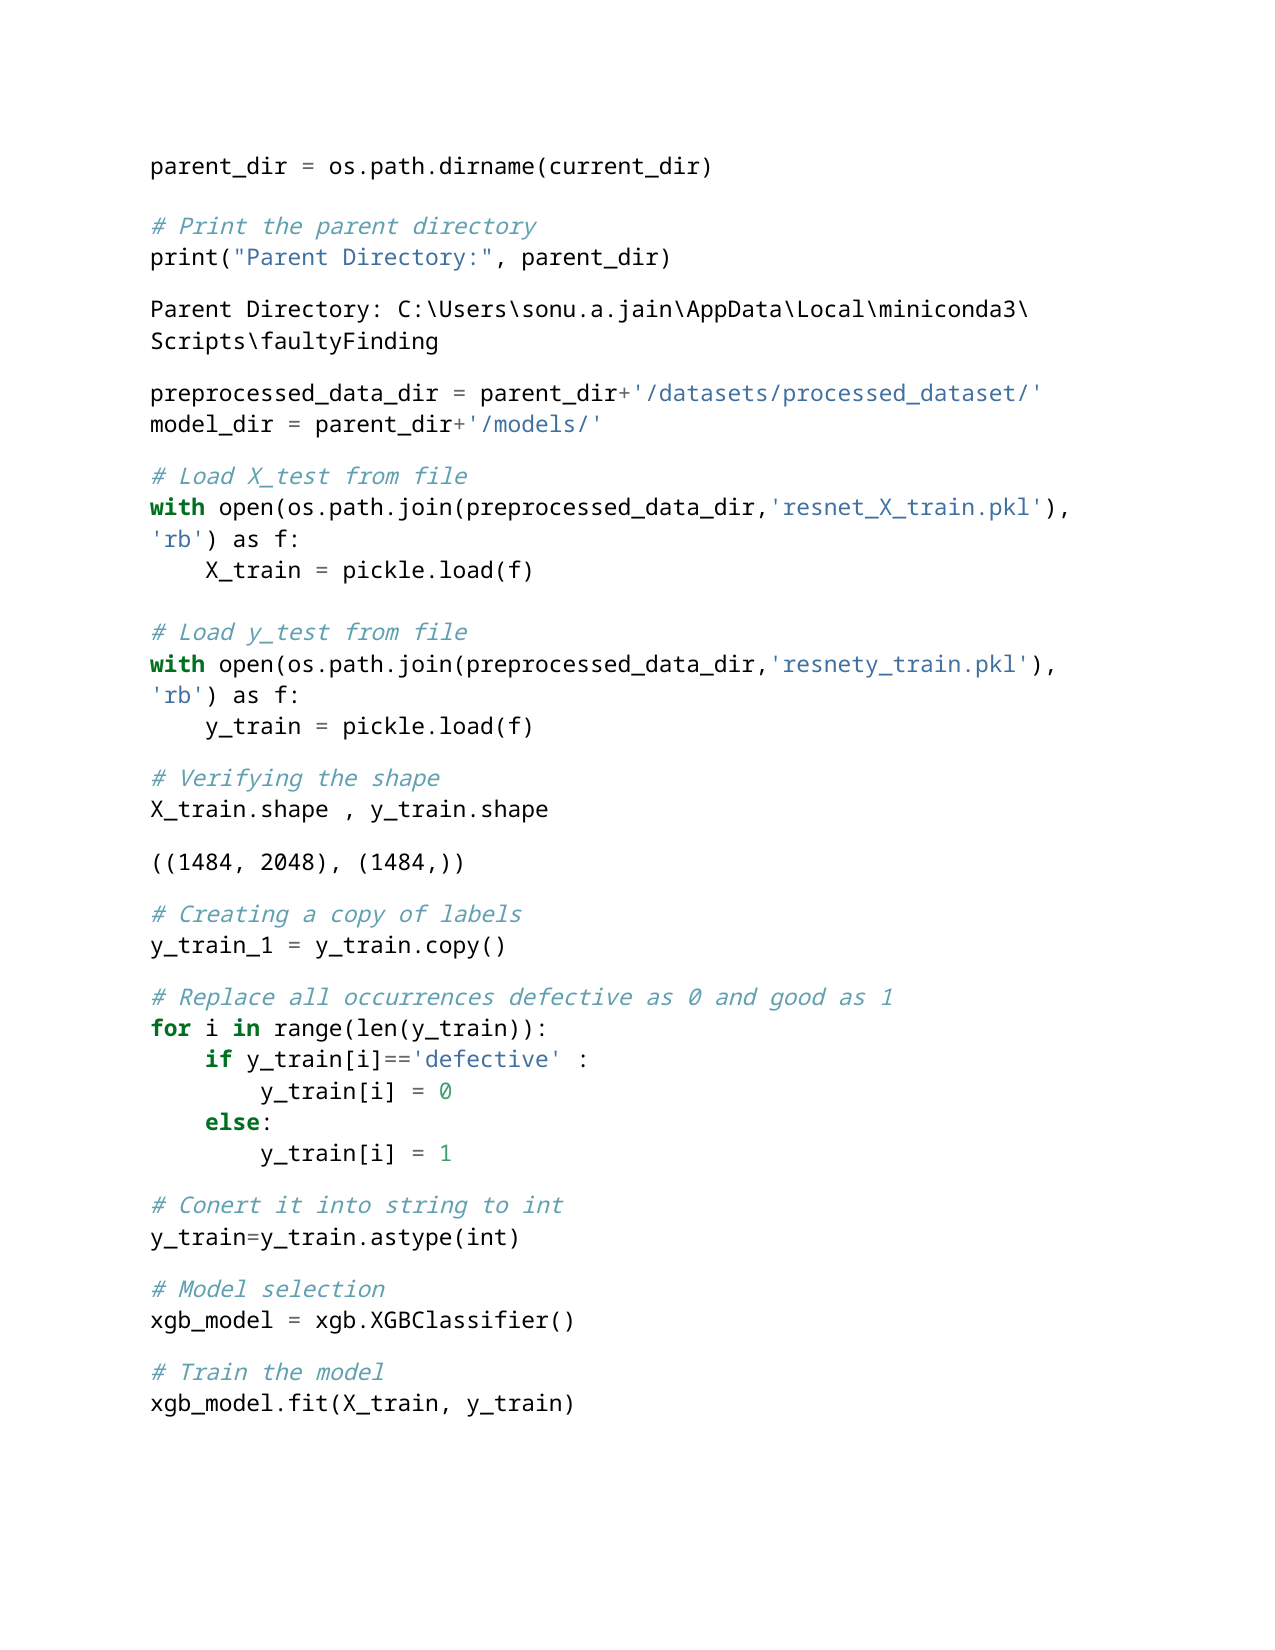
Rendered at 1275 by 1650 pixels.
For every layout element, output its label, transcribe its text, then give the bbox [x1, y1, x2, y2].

text # Verifying the shape X_train.shape , y_train.shape [150, 762, 1125, 824]
text # Creating a copy of labels y_train_1 = y_train.copy() [150, 897, 1125, 960]
text # Train the model xgb_model.fit(X_train, y_train) [150, 1356, 1125, 1418]
text ((1484, 2048), (1484,)) [150, 845, 1125, 877]
text # Model selection xgb_model = xgb.XGBClassifier() [150, 1272, 1125, 1335]
text preprocessed_data_dir = parent_dir+'/datasets/processed_dataset/' model_dir = parent_dir+'/models/' [150, 377, 1125, 439]
text Parent Directory: C:\Users\sonu.a.jain\AppData\Local\miniconda3\Scripts\faultyFinding [150, 293, 1125, 356]
text # Replace all occurrences defective as 0 and good as 1 for i in range(len(y_train)): if y_train[i]=='defective' : y_train[i] = 0 else: y_train[i] = 1 [150, 981, 1125, 1168]
text # Load X_test from file with open(os.path.join(preprocessed_data_dir,'resnet_X_train.pkl'), 'rb') as f: X_train = pickle.load(f) # Load y_test from file with open(os.path.join(preprocessed_data_dir,'resnety_train.pkl'), 'rb') as f: y_train = pickle.load(f) [150, 460, 1125, 741]
text # Conert it into string to int y_train=y_train.astype(int) [150, 1189, 1125, 1252]
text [150, 150, 1125, 272]
